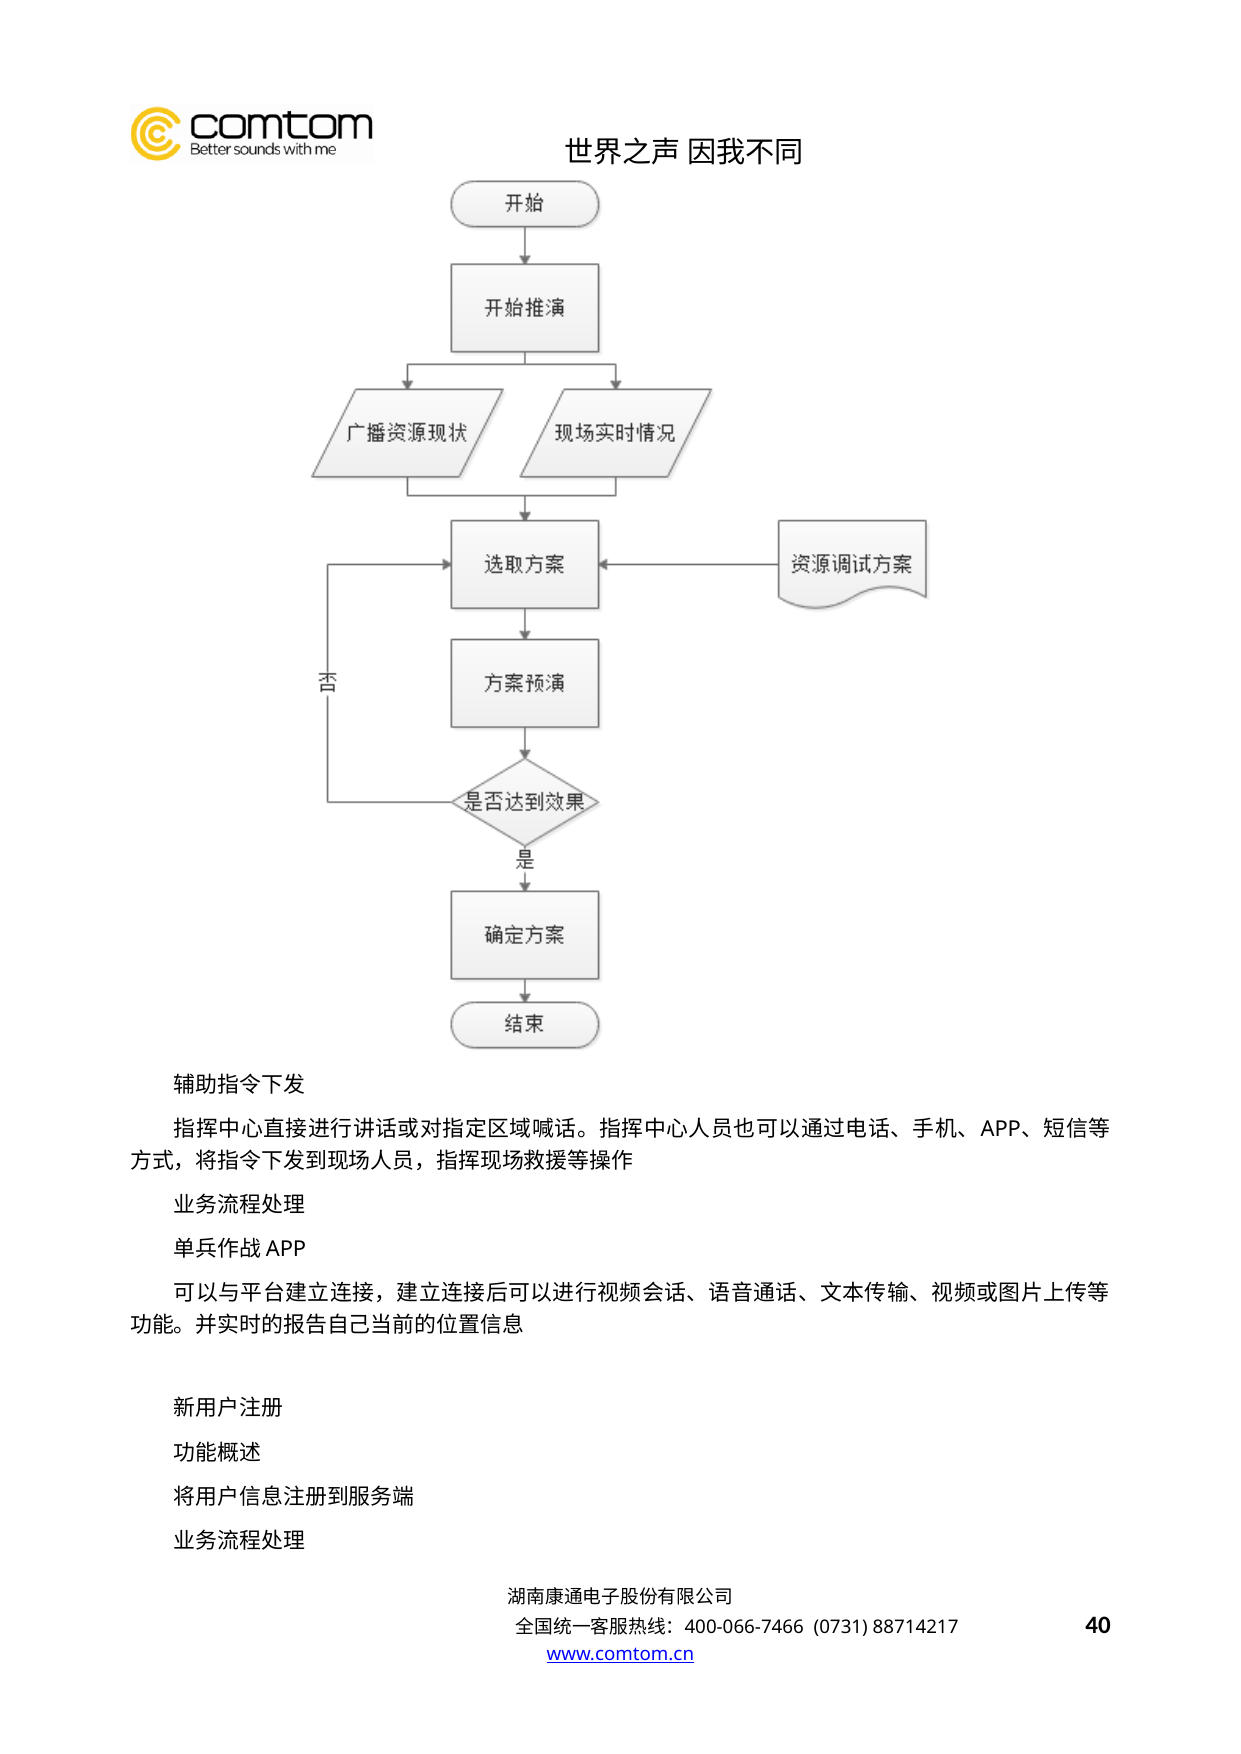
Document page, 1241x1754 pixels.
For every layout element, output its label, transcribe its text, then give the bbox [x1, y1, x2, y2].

picture [129, 103, 374, 163]
text 将用户信息注册到服务端 [130, 1479, 1110, 1510]
text 指挥中心直接进行讲话或对指定区域喊话。指挥中心人员也可以通过电话、手机、APP、短信等方式，将指令下发到现场人员，指挥现场救援等操作 [130, 1111, 1110, 1174]
picture [267, 173, 974, 1055]
text 新用户注册 [130, 1390, 1110, 1422]
text 业务流程处理 [130, 1523, 1110, 1554]
text 功能概述 [130, 1434, 1110, 1466]
text 可以与平台建立连接，建立连接后可以进行视频会话、语音通话、文本传输、视频或图片上传等功能。并实时的报告自己当前的位置信息 [130, 1275, 1110, 1339]
text 单兵作战APP [130, 1231, 1110, 1263]
text 辅助指令下发 [130, 1067, 1110, 1098]
text 业务流程处理 [130, 1187, 1110, 1219]
